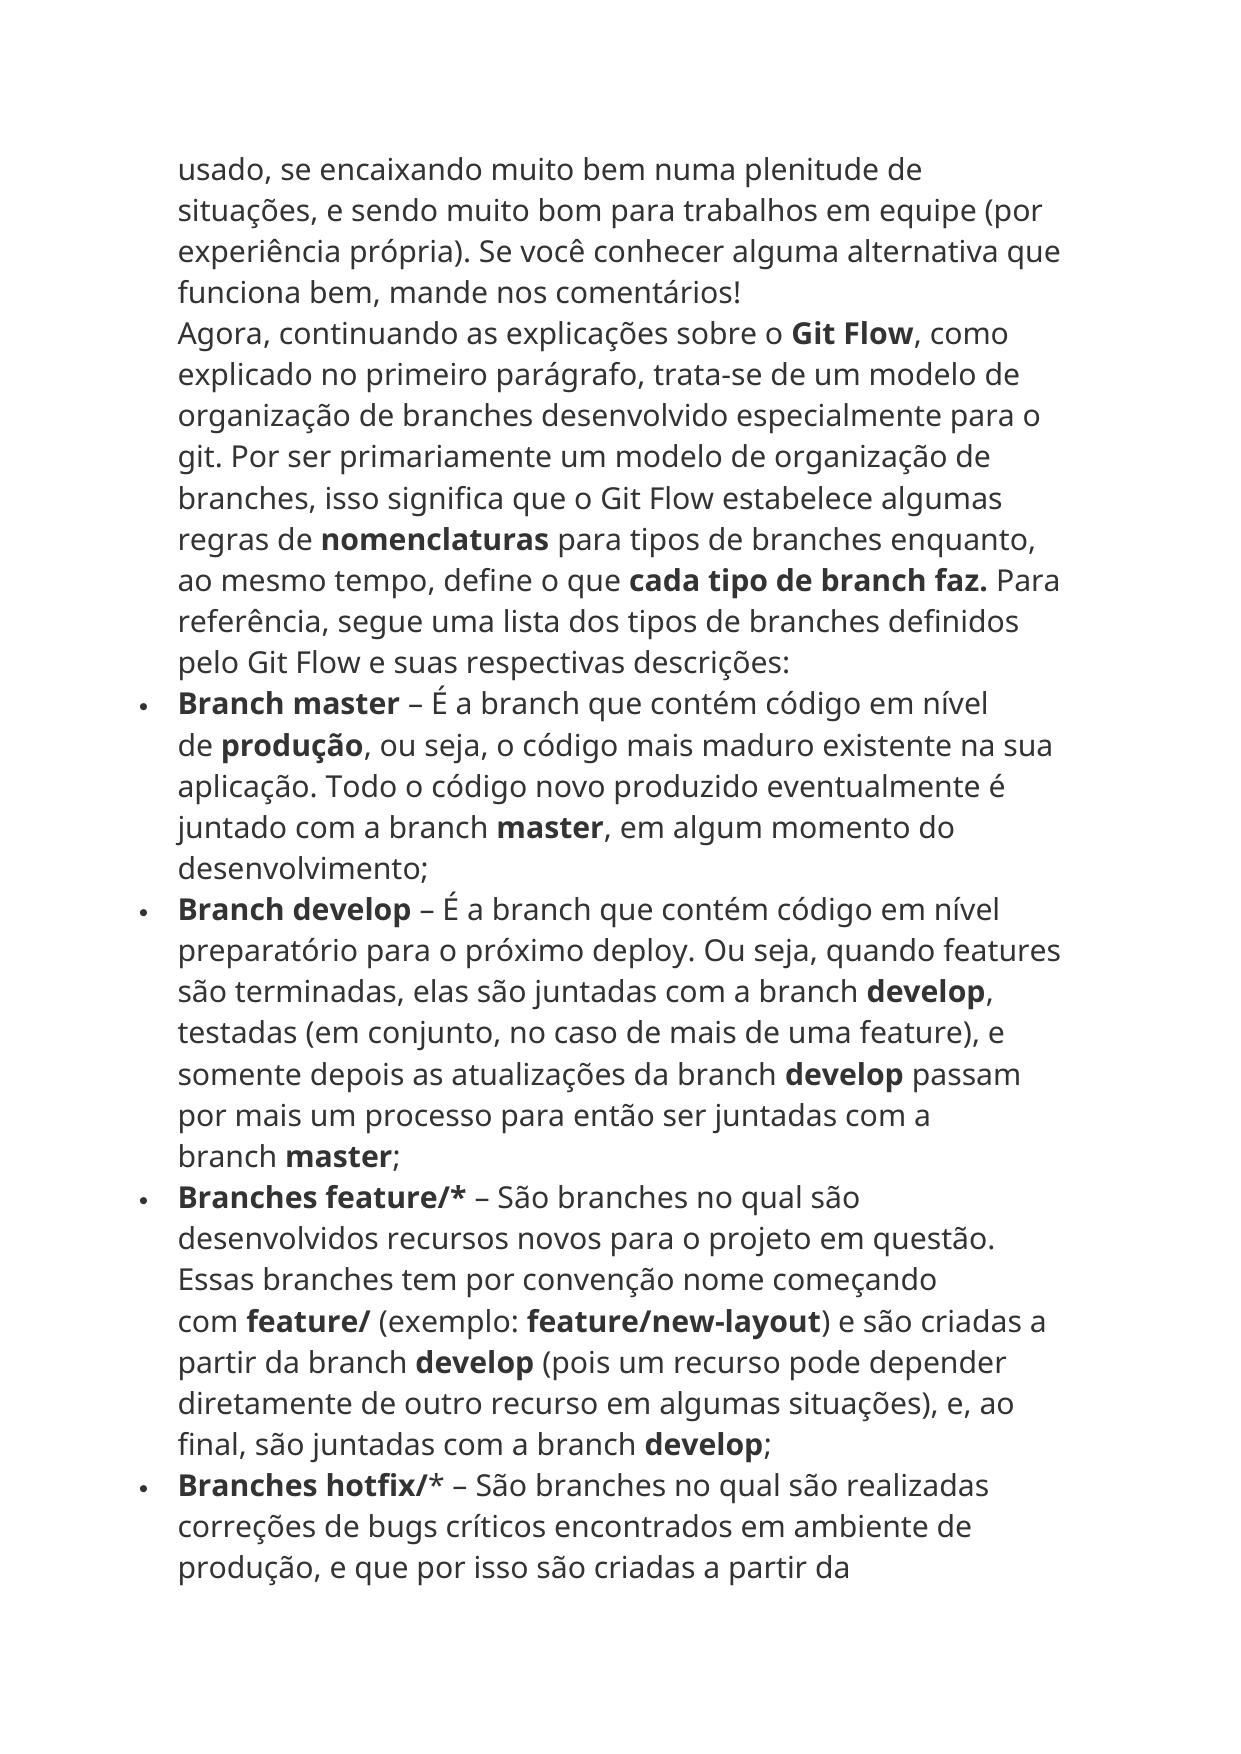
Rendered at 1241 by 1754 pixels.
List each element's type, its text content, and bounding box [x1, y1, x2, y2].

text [177, 148, 1063, 312]
list Branch master – É a branch que contém código em nível de produção, ou seja, o código mais maduro existente na sua aplicação. Todo o código novo produzido eventualmente é juntado com a branch master, em algum momento do desenvolvimento; [140, 682, 1063, 888]
text Agora, continuando as explicações sobre o Git Flow, como explicado no primeiro parágrafo, trata-se de um modelo de organização de branches desenvolvido especialmente para o git. Por ser primariamente um modelo de organização de branches, isso significa que o Git Flow estabelece algumas regras de nomenclaturas para tipos de branches enquanto, ao mesmo tempo, define o que cada tipo de branch faz. Para referência, segue uma lista dos tipos de branches definidos pelo Git Flow e suas respectivas descrições: [177, 312, 1063, 682]
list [140, 1464, 1063, 1588]
list Branches feature/* – São branches no qual são desenvolvidos recursos novos para o projeto em questão. Essas branches tem por convenção nome começando com feature/ (exemplo: feature/new-layout) e são criadas a partir da branch develop (pois um recurso pode depender diretamente de outro recurso em algumas situações), e, ao final, são juntadas com a branch develop; [140, 1176, 1063, 1464]
list Branch develop – É a branch que contém código em nível preparatório para o próximo deploy. Ou seja, quando features são terminadas, elas são juntadas com a branch develop, testadas (em conjunto, no caso de mais de uma feature), e somente depois as atualizações da branch develop passam por mais um processo para então ser juntadas com a branch master; [140, 888, 1063, 1176]
